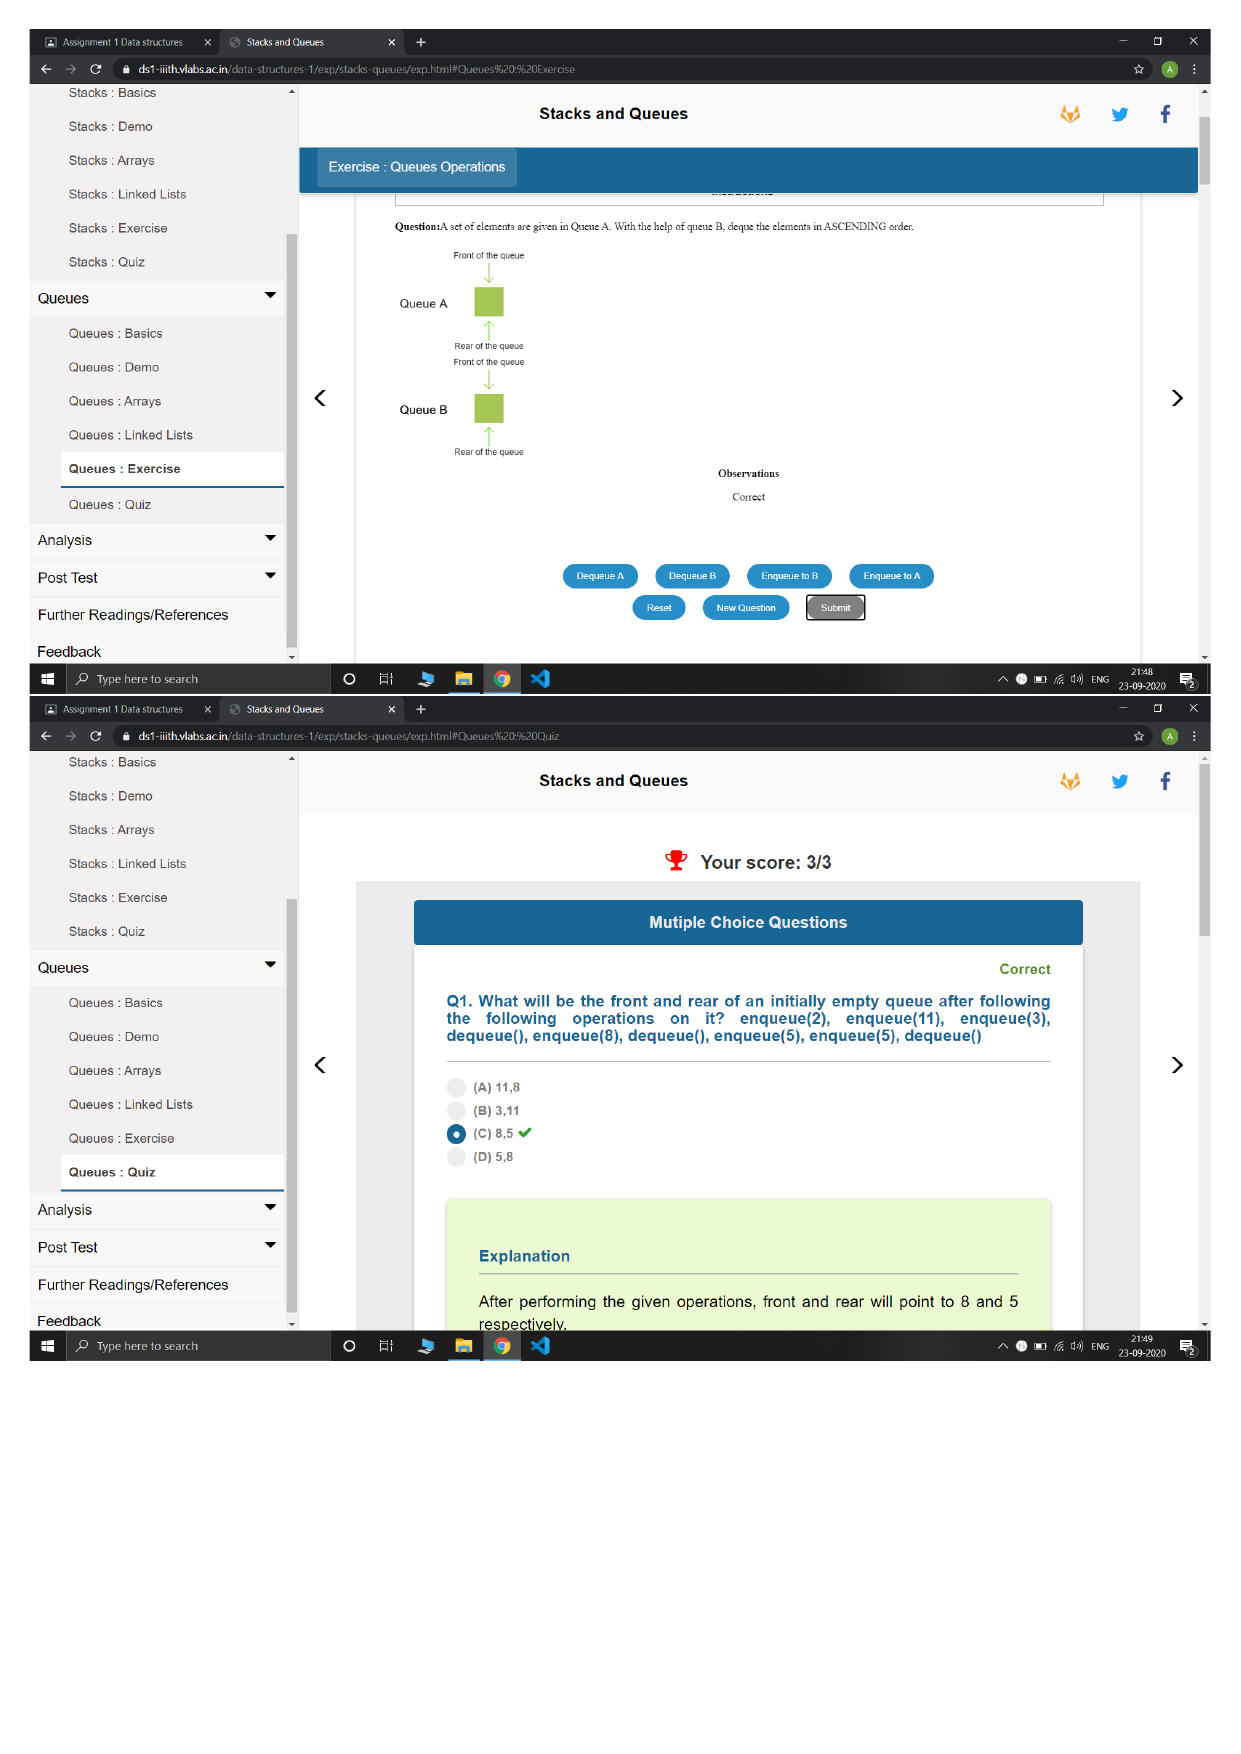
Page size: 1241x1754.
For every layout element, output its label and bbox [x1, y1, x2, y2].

picture [29, 696, 1211, 1361]
picture [29, 29, 1211, 694]
